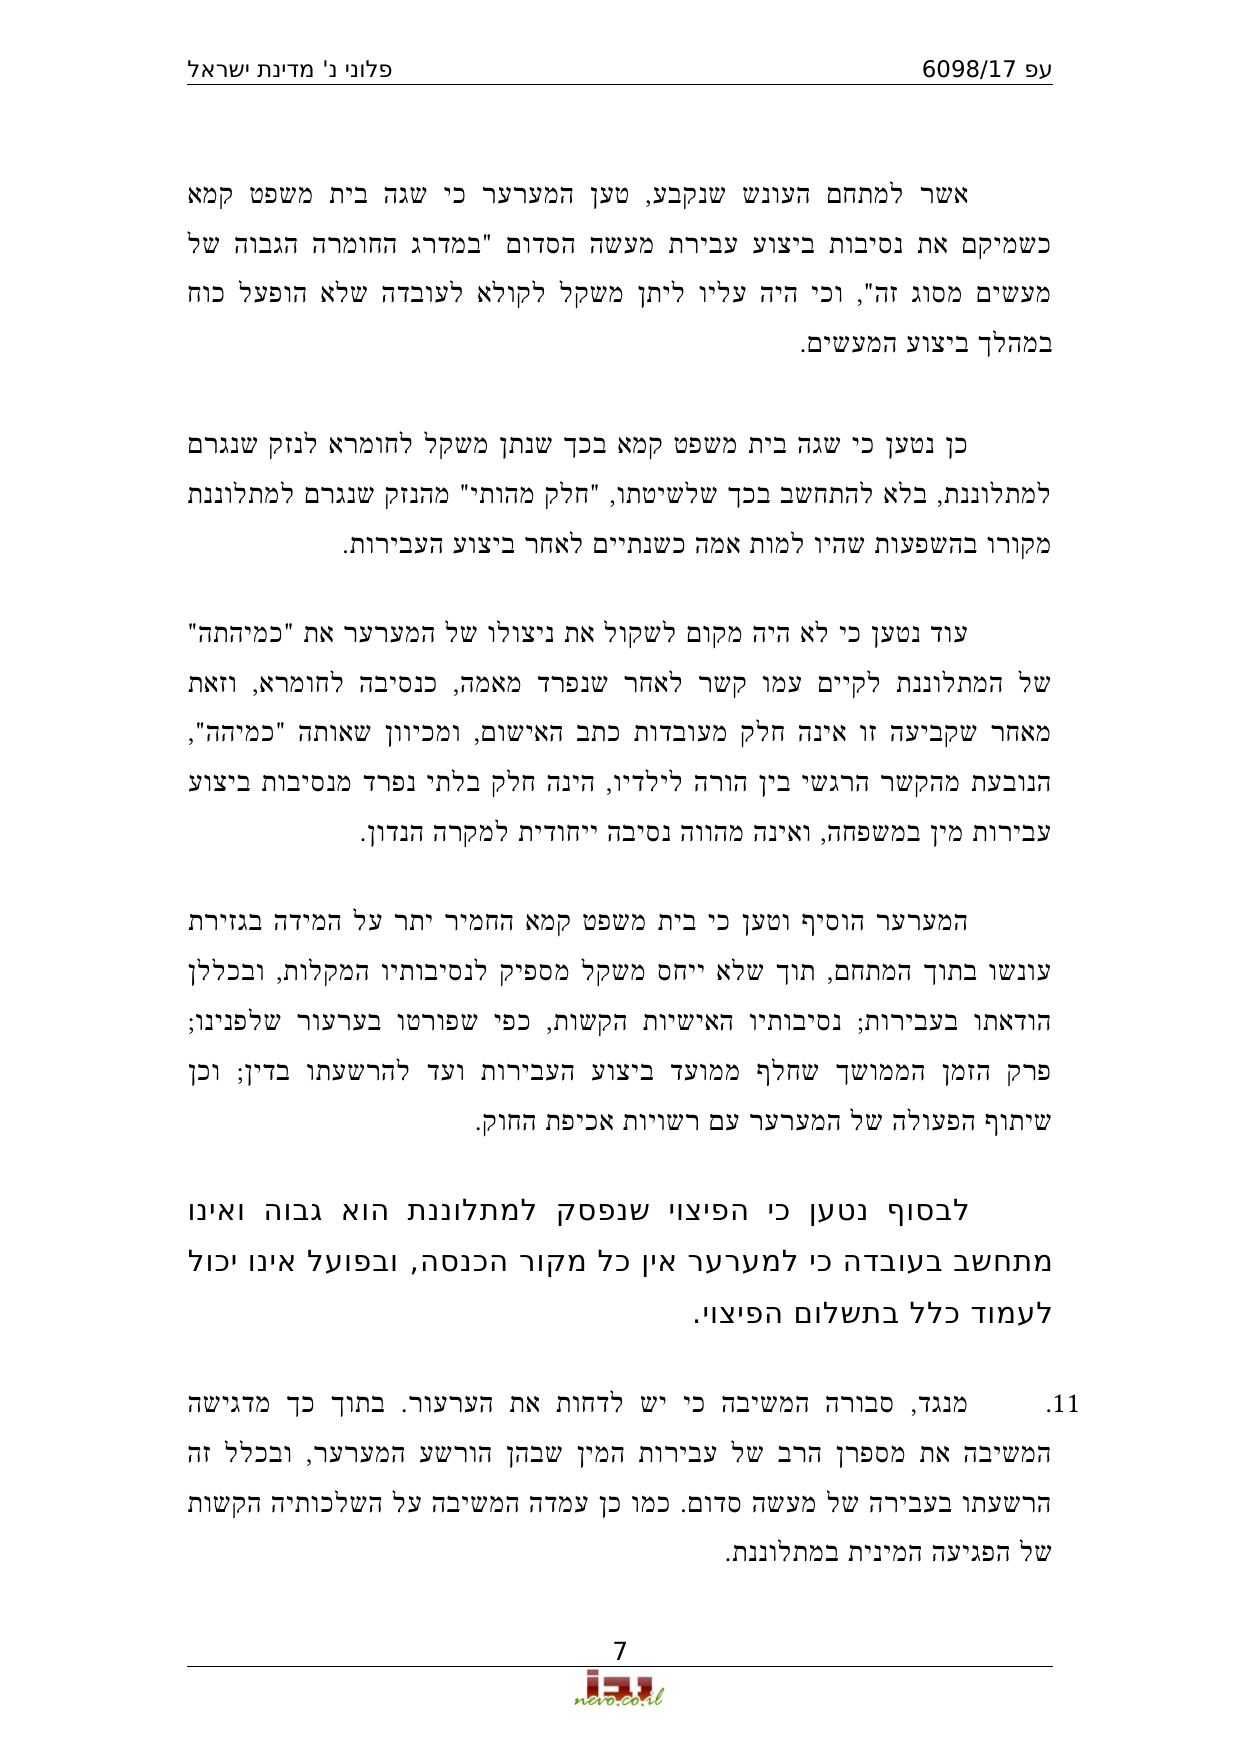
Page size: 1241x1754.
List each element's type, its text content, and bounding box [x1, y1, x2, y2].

list כן נטען כי שגה בית משפט קמא בכך שנתן משקל לחומרא לנזק שנגרם למתלוננת, בלא להתחשב בכך שלשיטתו, "חלק מהותי" מהנזק שנגרם למתלוננת מקורו בהשפעות שהיו למות אמה כשנתיים לאחר ביצוע העבירות. [187, 427, 1053, 560]
text לבסוף נטען כי הפיצוי שנפסק למתלוננת הוא גבוה ואינו מתחשב בעובדה כי למערער אין כל מקור הכנסה, ובפועל אינו יכול לעמוד כלל בתשלום הפיצוי. [187, 1193, 1053, 1330]
picture [574, 1669, 666, 1707]
list אשר למתחם העונש שנקבע, טען המערער כי שגה בית משפט קמא כשמיקם את נסיבות ביצוע עבירת מעשה הסדום "במדרג החומרה הגבוה של מעשים מסוג זה", וכי היה עליו ליתן משקל לקולא לעובדה שלא הופעל כוח במהלך ביצוע המעשים. [187, 177, 1053, 360]
list המערער הוסיף וטען כי בית משפט קמא החמיר יתר על המידה בגזירת עונשו בתוך המתחם, תוך שלא ייחס משקל מספיק לנסיבותיו המקלות, ובכללן הודאתו בעבירות; נסיבותיו האישיות הקשות, כפי שפורטו בערעור שלפנינו; פרק הזמן הממושך שחלף ממועד ביצוע העבירות ועד להרשעתו בדין; וכן שיתוף הפעולה של המערער עם רשויות אכיפת החוק. [187, 905, 1053, 1137]
list מנגד, סבורה המשיבה כי יש לדחות את הערעור. בתוך כך מדגישה המשיבה את מספרן הרב של עבירות המין שבהן הורשע המערער, ובכלל זה הרשעתו בעבירה של מעשה סדום. כמו כן עמדה המשיבה על השלכותיה הקשות של הפגיעה המינית במתלוננת. [187, 1386, 1053, 1569]
list עוד נטען כי לא היה מקום לשקול את ניצולו של המערער את "כמיהתה" של המתלוננת לקיים עמו קשר לאחר שנפרד מאמה, כנסיבה לחומרא, וזאת מאחר שקביעה זו אינה חלק מעובדות כתב האישום, ומכיוון שאותה "כמיהה", הנובעת מהקשר הרגשי בין הורה לילדיו, הינה חלק בלתי נפרד מנסיבות ביצוע עבירות מין במשפחה, ואינה מהווה נסיבה ייחודית למקרה הנדון. [187, 616, 1053, 849]
